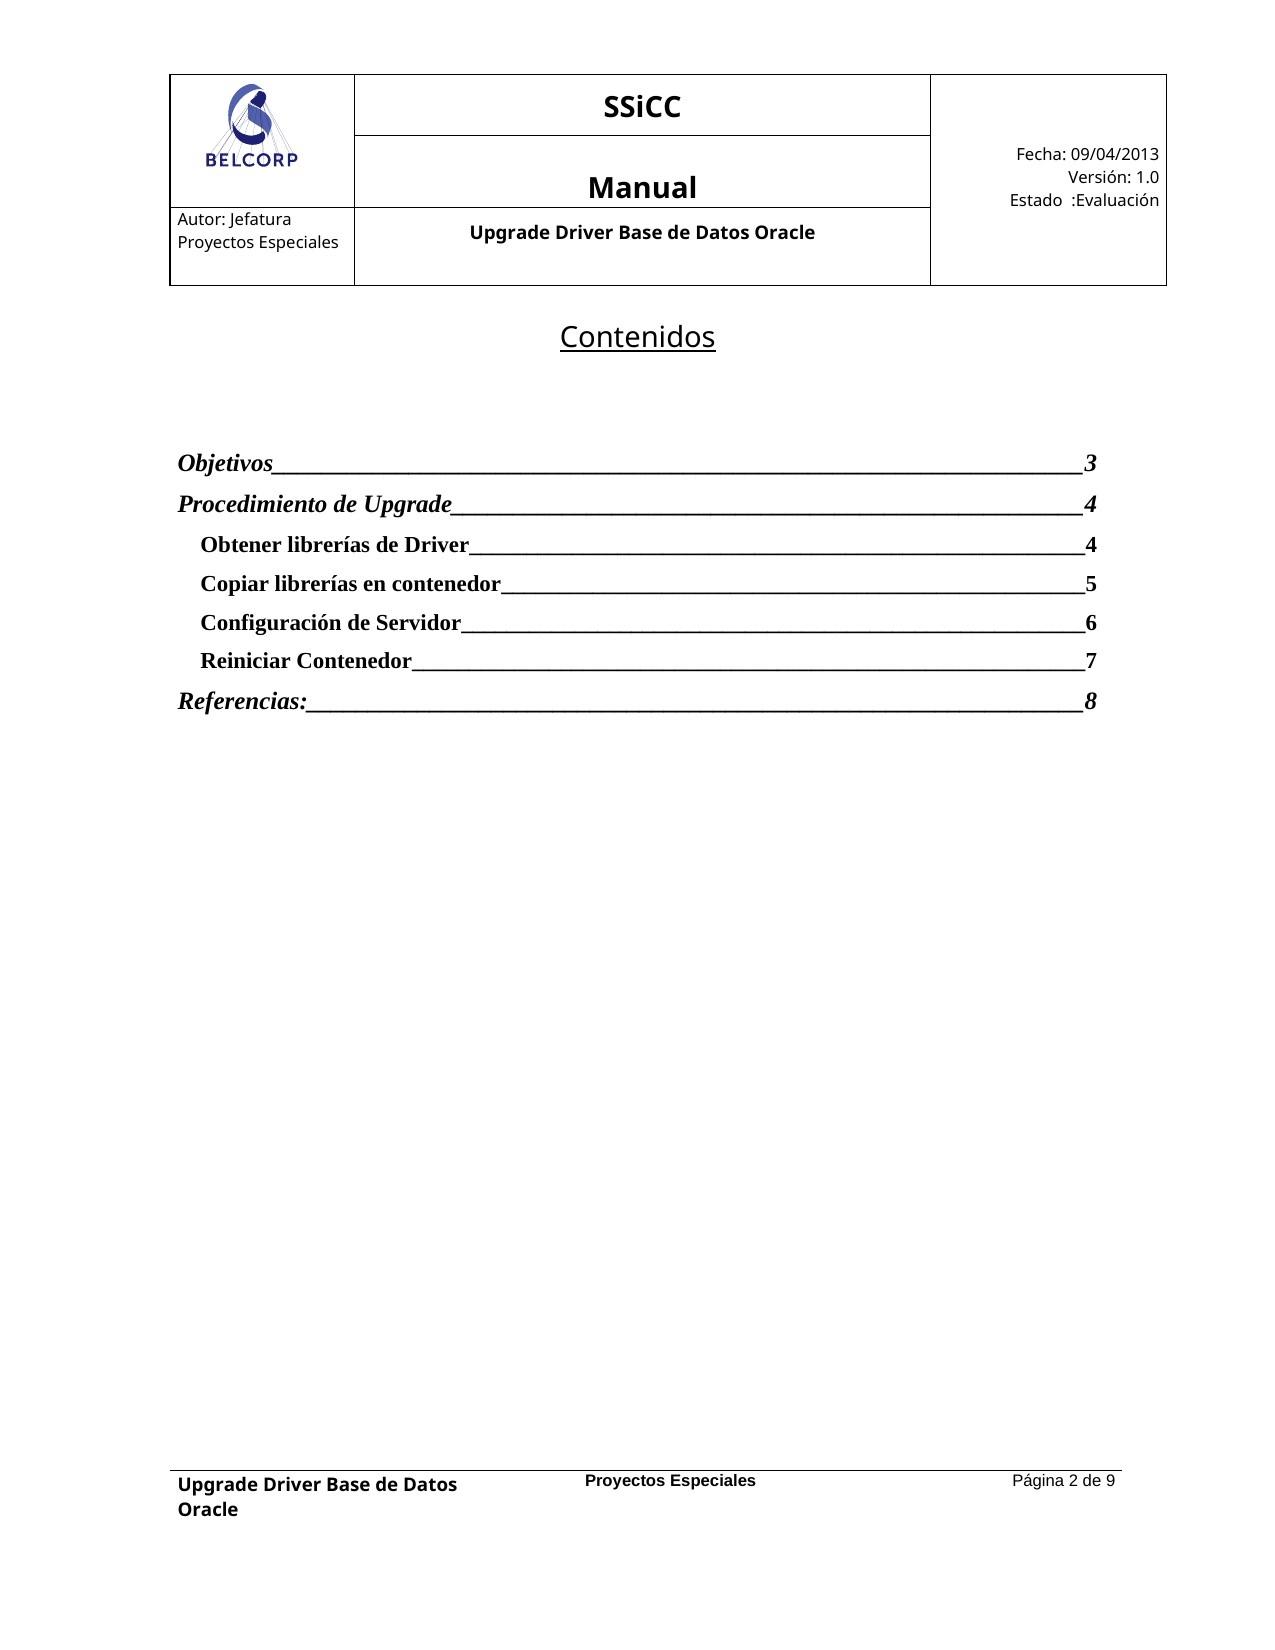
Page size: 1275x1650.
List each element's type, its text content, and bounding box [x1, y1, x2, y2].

text Objetivos 3 [177, 448, 1098, 477]
text Configuración de Servidor 6 [200, 608, 1098, 635]
text Reiniciar Contenedor 7 [200, 647, 1098, 674]
text Procedimiento de Upgrade 4 [177, 489, 1098, 518]
text Contenidos [177, 317, 1098, 356]
text Referencias: 8 [177, 686, 1098, 715]
text Obtener librerías de Driver 4 [200, 531, 1098, 557]
text Copiar librerías en contenedor 5 [200, 570, 1098, 596]
